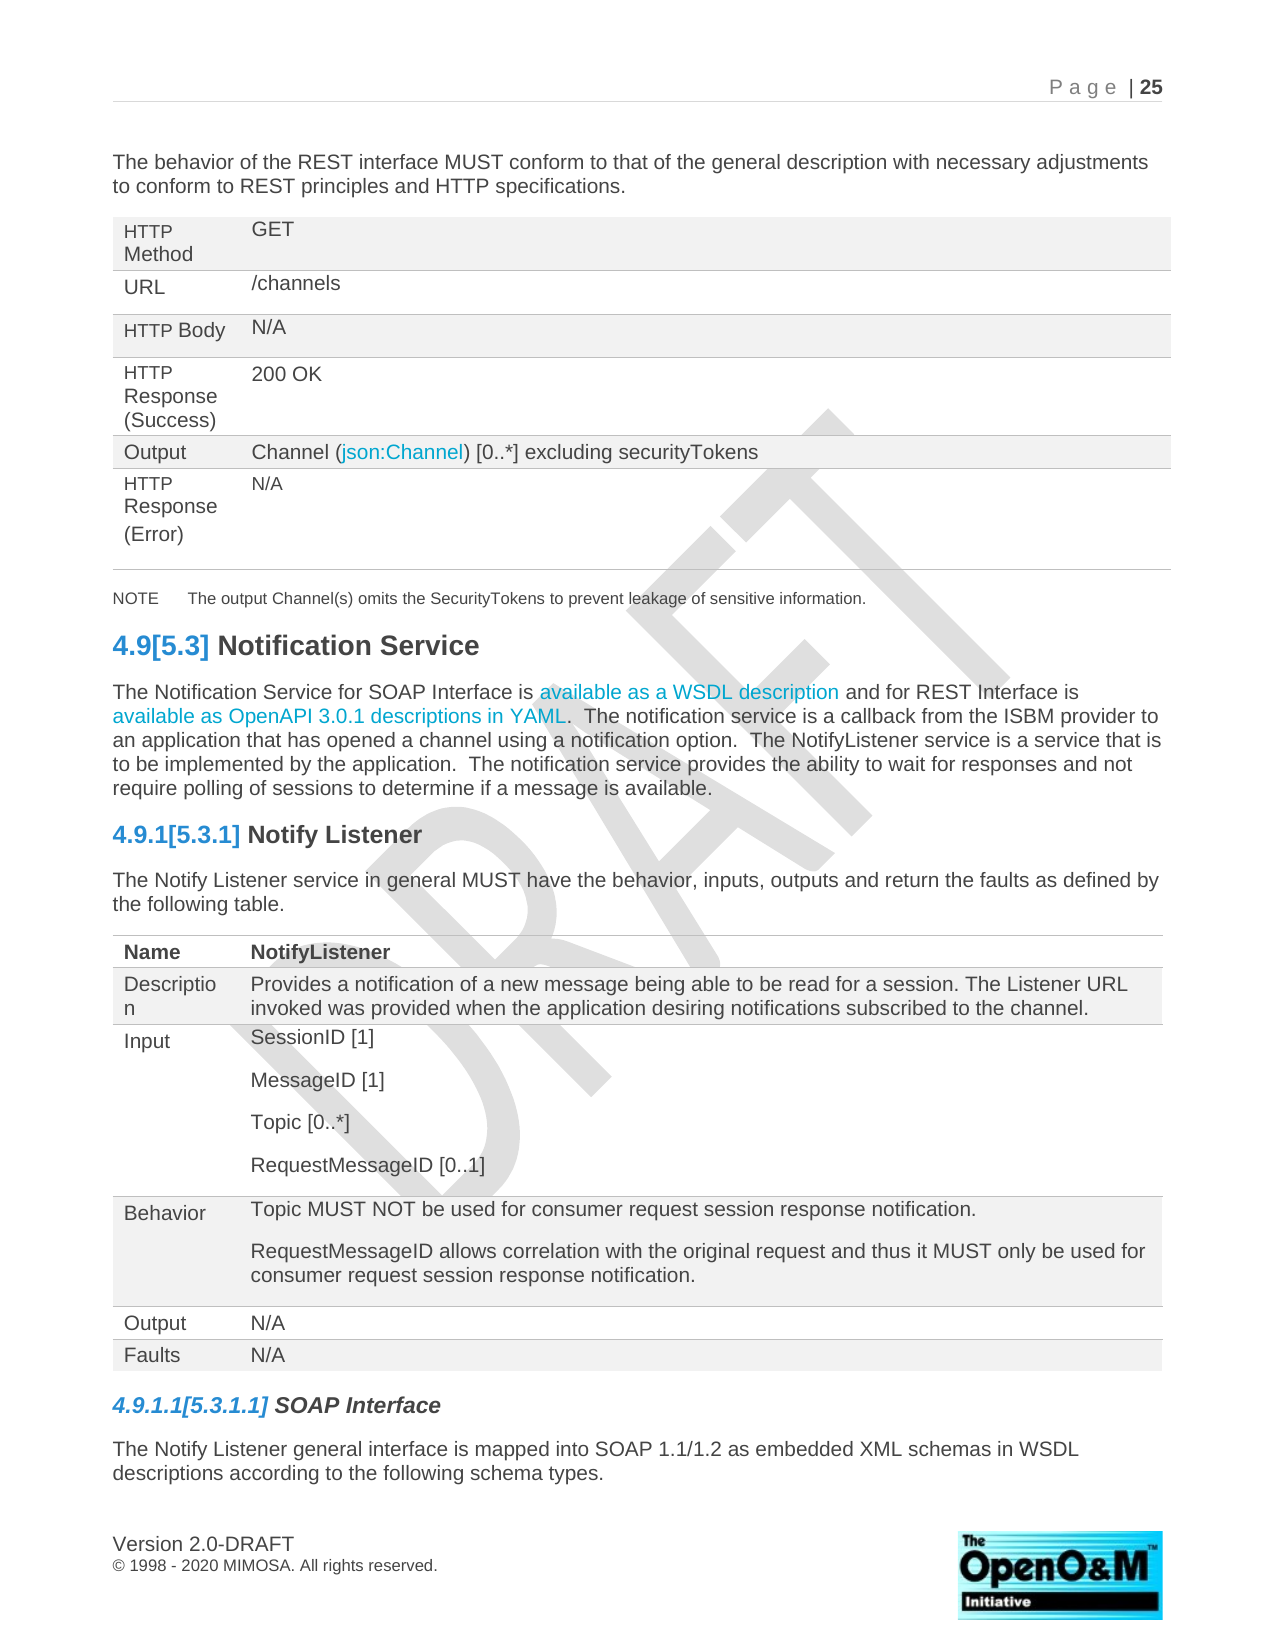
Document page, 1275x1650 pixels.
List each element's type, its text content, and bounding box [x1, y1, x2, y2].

subtitle Notify Listener [112, 821, 1162, 849]
table_cell Input [113, 1025, 239, 1196]
table_cell HTTP Body [113, 315, 240, 357]
table_cell URL [113, 271, 240, 313]
text NOTE The output Channel(s) omits the SecurityTokens to prevent leakage of sensitive information. [112, 589, 1162, 608]
table_cell Faults [113, 1340, 239, 1371]
table_header GET [240, 217, 1171, 270]
picture [1147, 1537, 1156, 1544]
table_cell HTTP Response (Error) [113, 469, 240, 569]
table_cell N/A [239, 1307, 1162, 1338]
table_cell HTTP Response (Success) [113, 358, 240, 435]
table_header Name [113, 936, 239, 967]
subtitle SOAP Interface [112, 1392, 1162, 1418]
table_cell Provides a notification of a new message being able to be read for a session. The Listener URL invoked was provided when the application desiring notifications subscribed to the channel. [239, 968, 1162, 1024]
table_cell Output [113, 436, 240, 468]
table_cell N/A [240, 315, 1171, 357]
table_header NotifyListener [239, 936, 1162, 967]
table_cell Channel (json:Channel) [0..*] excluding securityTokens [240, 436, 1171, 468]
subtitle Notification Service [112, 629, 1162, 661]
text The Notify Listener service in general MUST have the behavior, inputs, outputs and return the faults as defined by the following table. [112, 868, 1162, 916]
text The Notify Listener general interface is mapped into SOAP 1.1/1.2 as embedded XML schemas in WSDL descriptions according to the following schema types. [112, 1437, 1162, 1485]
picture [957, 1531, 1156, 1620]
text The behavior of the REST interface MUST conform to that of the general description with necessary adjustments to conform to REST principles and HTTP specifications. [112, 150, 1162, 198]
table_cell Description [113, 968, 239, 1024]
table_cell N/A [240, 469, 1171, 569]
table_cell Topic MUST NOT be used for consumer request session response notification. RequestMessageID allows correlation with the original request and thus it MUST only be used for consumer request session response notification. [239, 1197, 1162, 1306]
table_cell N/A [239, 1340, 1162, 1371]
table_cell SessionID [1] MessageID [1] Topic [0..*] RequestMessageID [0..1] [239, 1025, 1162, 1196]
table_cell Behavior [113, 1197, 239, 1306]
table_cell Output [113, 1307, 239, 1338]
text The Notification Service for SOAP Interface is available as a WSDL description and for REST Interface is available as OpenAPI 3.0.1 descriptions in YAML. The notification service is a callback from the ISBM provider to an application that has opened a channel using a notification option. The NotifyListener service is a service that is to be implemented by the application. The notification service provides the ability to wait for responses and not require polling of sessions to determine if a message is available. [112, 680, 1162, 800]
table_cell 200 OK [240, 358, 1171, 435]
table_header HTTP Method [113, 217, 240, 270]
table_cell /channels [240, 271, 1171, 313]
